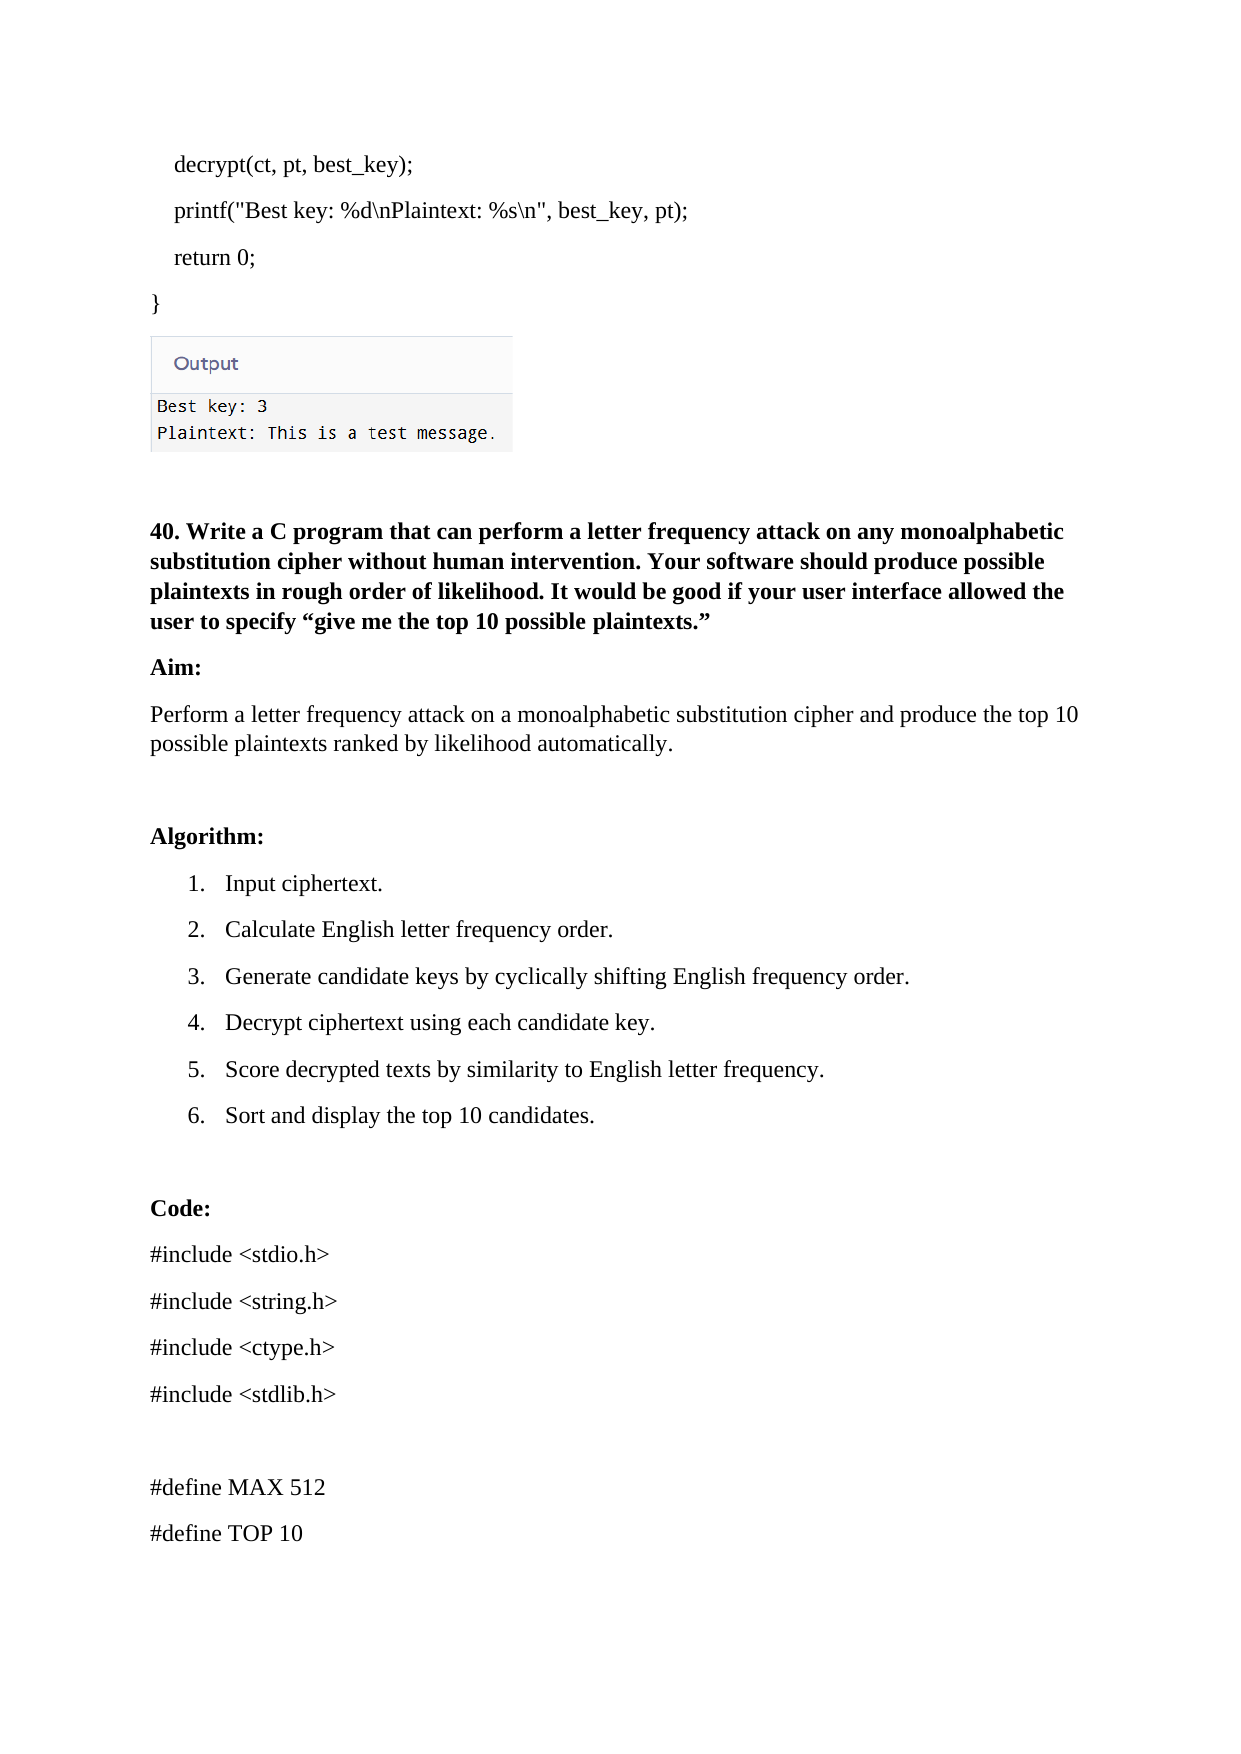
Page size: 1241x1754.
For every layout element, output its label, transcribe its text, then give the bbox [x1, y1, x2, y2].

text decrypt(ct, pt, best_key); [150, 150, 1090, 178]
text #include <stdlib.h> [150, 1380, 1090, 1407]
text Perform a letter frequency attack on a monoalphabetic substitution cipher and produce the top 10 possible plaintexts ranked by likelihood automatically. [150, 699, 1090, 757]
text Aim: [150, 653, 1090, 681]
text Algorithm: [150, 822, 1090, 850]
text } [150, 289, 1090, 317]
picture [150, 335, 513, 452]
list Sort and display the top 10 candidates. [187, 1101, 1090, 1129]
text #include <stdio.h> [150, 1240, 1090, 1268]
text #define MAX 512 [150, 1473, 1090, 1500]
text #include <string.h> [150, 1287, 1090, 1314]
list Decrypt ciphertext using each candidate key. [187, 1008, 1090, 1036]
text printf("Best key: %d\nPlaintext: %s\n", best_key, pt); [150, 196, 1090, 224]
text Code: [150, 1194, 1090, 1222]
text return 0; [150, 243, 1090, 271]
list Input ciphertext. [187, 869, 1090, 896]
text #define TOP 10 [150, 1519, 1090, 1547]
list Score decrypted texts by similarity to English letter frequency. [187, 1054, 1090, 1082]
text #include <ctype.h> [150, 1333, 1090, 1361]
text 40. Write a C program that can perform a letter frequency attack on any monoalphabetic substitution cipher without human intervention. Your software should produce possible plaintexts in rough order of likelihood. It would be good if your user interface allowed the user to specify “give me the top 10 possible plaintexts.” [150, 517, 1090, 634]
list Calculate English letter frequency order. [187, 915, 1090, 943]
list Generate candidate keys by cyclically shifting English frequency order. [187, 962, 1090, 989]
